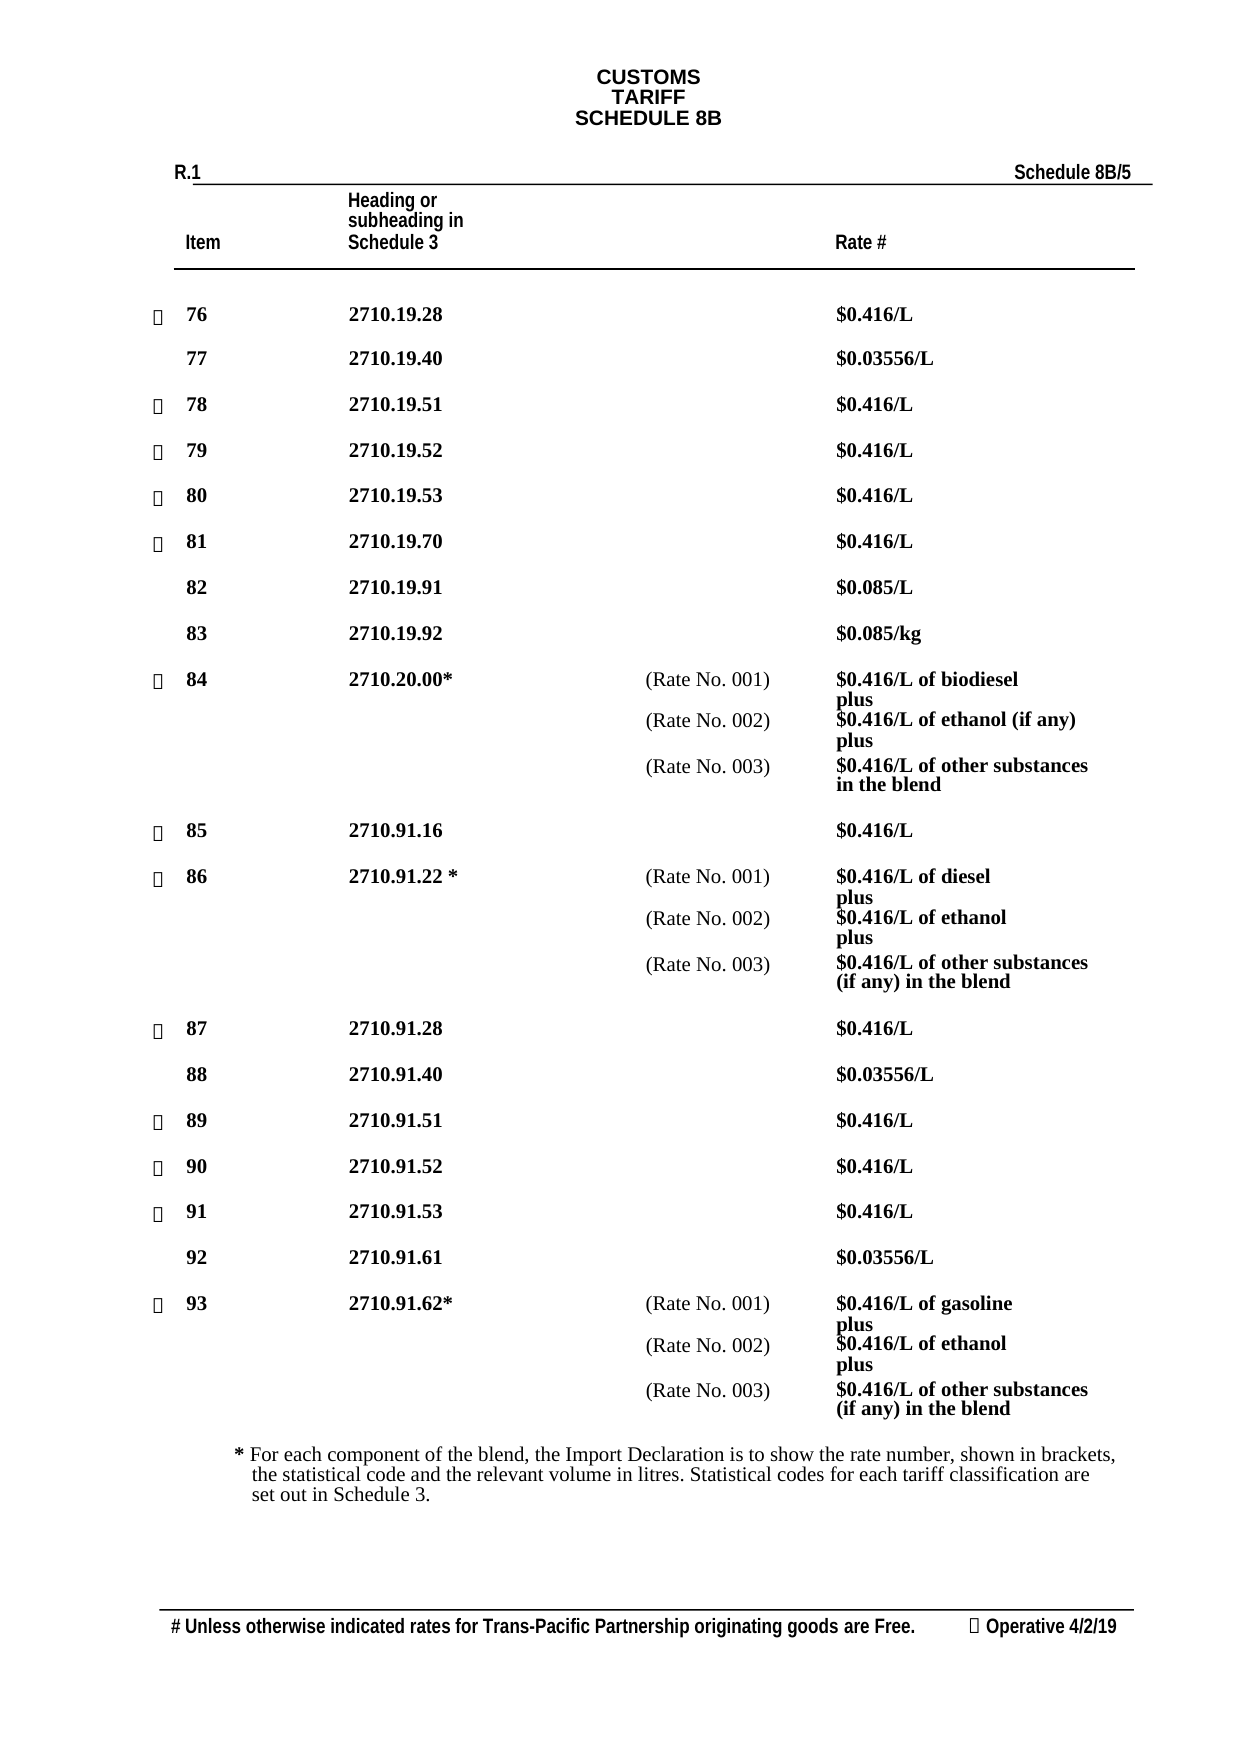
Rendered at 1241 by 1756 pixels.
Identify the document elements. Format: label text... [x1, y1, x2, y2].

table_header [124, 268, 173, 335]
text Item Schedule 3 Rate # [185, 232, 1240, 253]
text R.1 Schedule 8B/5 [174, 159, 1240, 183]
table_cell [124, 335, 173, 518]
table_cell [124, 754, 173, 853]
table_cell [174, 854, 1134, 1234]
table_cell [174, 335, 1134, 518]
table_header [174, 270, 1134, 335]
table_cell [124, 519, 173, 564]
text # Unless otherwise indicated rates for Trans-Pacific Partnership originating goods are Free.  Operative 4/2/19 [171, 1606, 1240, 1640]
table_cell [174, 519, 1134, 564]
text Heading or subheading in [348, 191, 465, 232]
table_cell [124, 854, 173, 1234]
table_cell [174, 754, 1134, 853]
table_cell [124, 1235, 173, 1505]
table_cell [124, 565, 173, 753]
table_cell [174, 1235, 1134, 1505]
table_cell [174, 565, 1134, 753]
